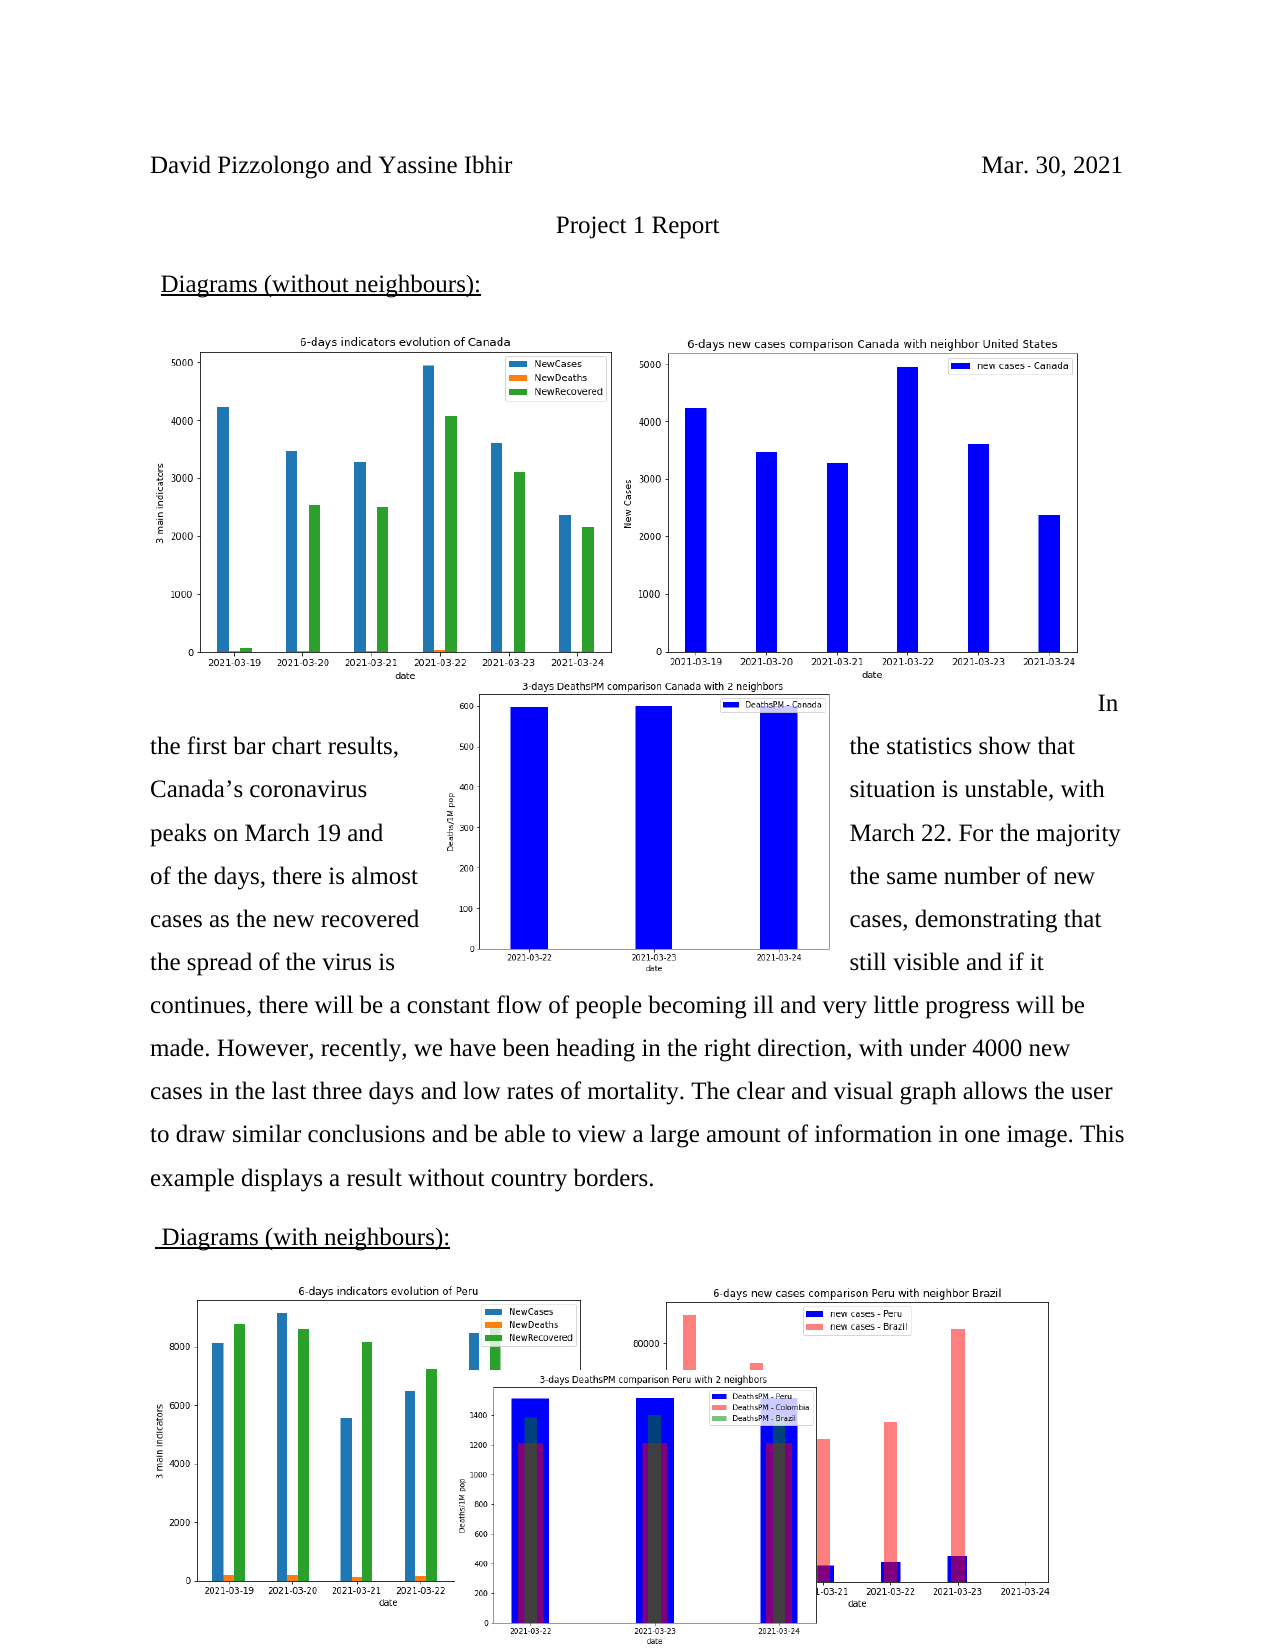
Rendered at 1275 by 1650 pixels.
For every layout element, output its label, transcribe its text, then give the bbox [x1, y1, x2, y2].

picture [150, 1280, 1052, 1646]
text Diagrams (with neighbours): [150, 1222, 1125, 1251]
picture [150, 330, 1078, 973]
text Diagrams (without neighbours): [150, 269, 1125, 298]
text Project 1 Report [150, 210, 1125, 238]
text David Pizzolongo and Yassine Ibhir Mar. 30, 2021 [150, 150, 1125, 179]
text In the first bar chart results, the statistics show that Canada’s coronavirus situation is unstable, with peaks on March 19 and March 22. For the majority of the days, there is almost the same number of new cases as the new recovered cases, demonstrating that the spread of the virus is still visible and if it continues, there will be a constant flow of people becoming ill and very little progress will be made. However, recently, we have been heading in the right direction, with under 4000 new cases in the last three days and low rates of mortality. The clear and visual graph allows the user to draw similar conclusions and be able to view a large amount of information in one image. This example displays a result without country borders. [150, 688, 1125, 1191]
